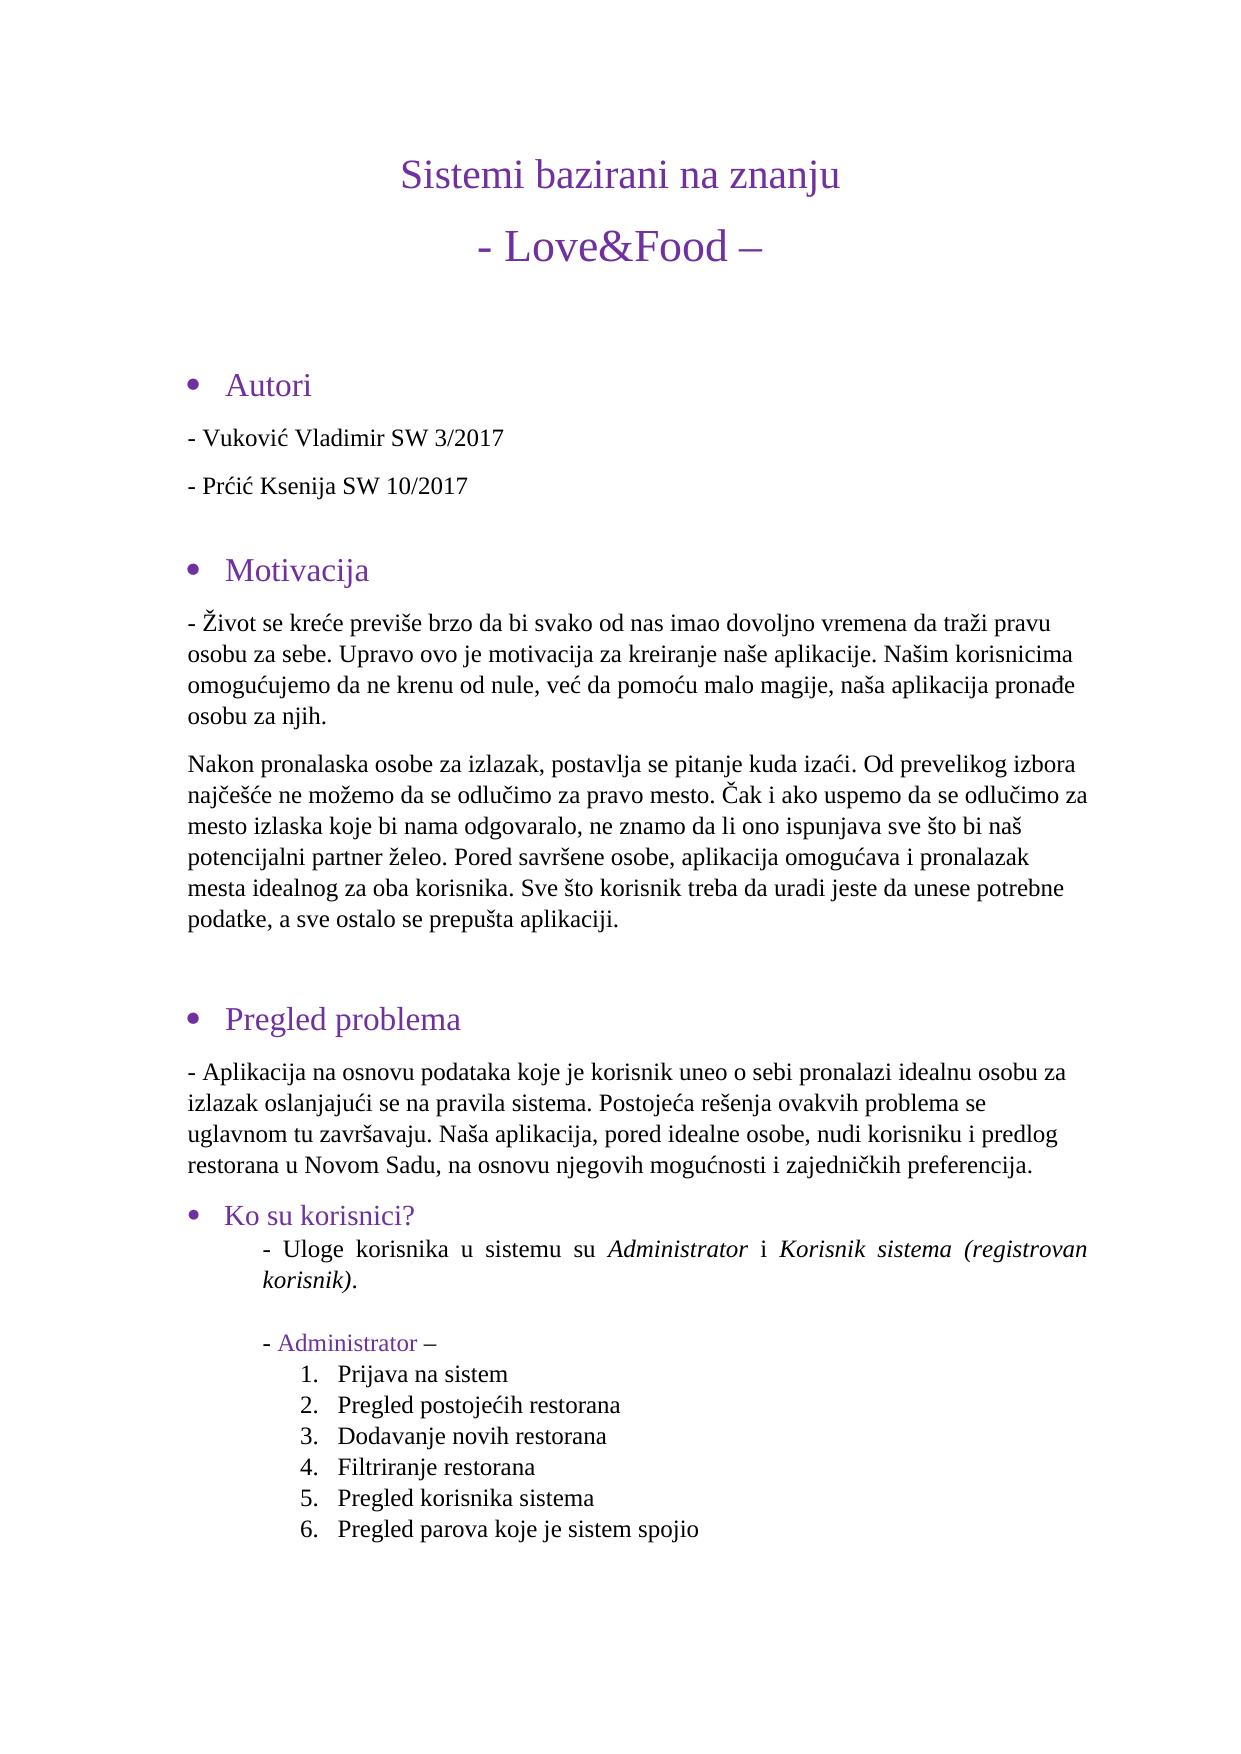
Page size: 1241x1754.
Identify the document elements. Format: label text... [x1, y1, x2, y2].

text - Aplikacija na osnovu podataka koje je korisnik uneo o sebi pronalazi idealnu osobu za izlazak oslanjajući se na pravila sistema. Postojeća rešenja ovakvih problema se uglavnom tu završavaju. Naša aplikacija, pored idealne osobe, nudi korisniku i predlog restorana u Novom Sadu, na osnovu njegovih mogućnosti i zajedničkih preferencija. [187, 1057, 1090, 1179]
text Nakon pronalaska osobe za izlazak, postavlja se pitanje kuda izaći. Od prevelikog izbora najčešće ne možemo da se odlučimo za pravo mesto. Čak i ako uspemo da se odlučimo za mesto izlaska koje bi nama odgovaralo, ne znamo da li ono ispunjava sve što bi naš potencijalni partner želeo. Pored savršene osobe, aplikacija omogućava i pronalazak mesta idealnog za oba korisnika. Sve što korisnik treba da uradi jeste da unese potrebne podatke, a sve ostalo se prepušta aplikaciji. [187, 749, 1090, 933]
text - Vuković Vladimir SW 3/2017 [187, 423, 1090, 452]
list - Uloge korisnika u sistemu su Administrator i Korisnik sistema (registrovan korisnik). [262, 1234, 1090, 1294]
list Prijava na sistem [300, 1359, 1090, 1387]
list Pregled postojećih restorana [300, 1390, 1090, 1418]
text - Love&Food – [150, 218, 1090, 271]
text Sistemi bazirani na znanju [150, 150, 1090, 198]
list Ko su korisnici? [189, 1198, 1090, 1232]
list Pregled problema [187, 999, 1090, 1038]
list Pregled parova koje je sistem spojio [300, 1514, 1090, 1543]
list Pregled korisnika sistema [300, 1483, 1090, 1512]
list - Administrator – [262, 1328, 1090, 1356]
text - Život se kreće previše brzo da bi svako od nas imao dovoljno vremena da traži pravu osobu za sebe. Upravo ovo je motivacija za kreiranje naše aplikacije. Našim korisnicima omogućujemo da ne krenu od nule, već da pomoću malo magije, naša aplikacija pronađe osobu za njih. [187, 608, 1090, 730]
list Motivacija [187, 550, 1090, 588]
list Filtriranje restorana [300, 1452, 1090, 1481]
list Dodavanje novih restorana [300, 1421, 1090, 1449]
list Autori [187, 365, 1090, 404]
text - Prćić Ksenija SW 10/2017 [187, 471, 1090, 500]
